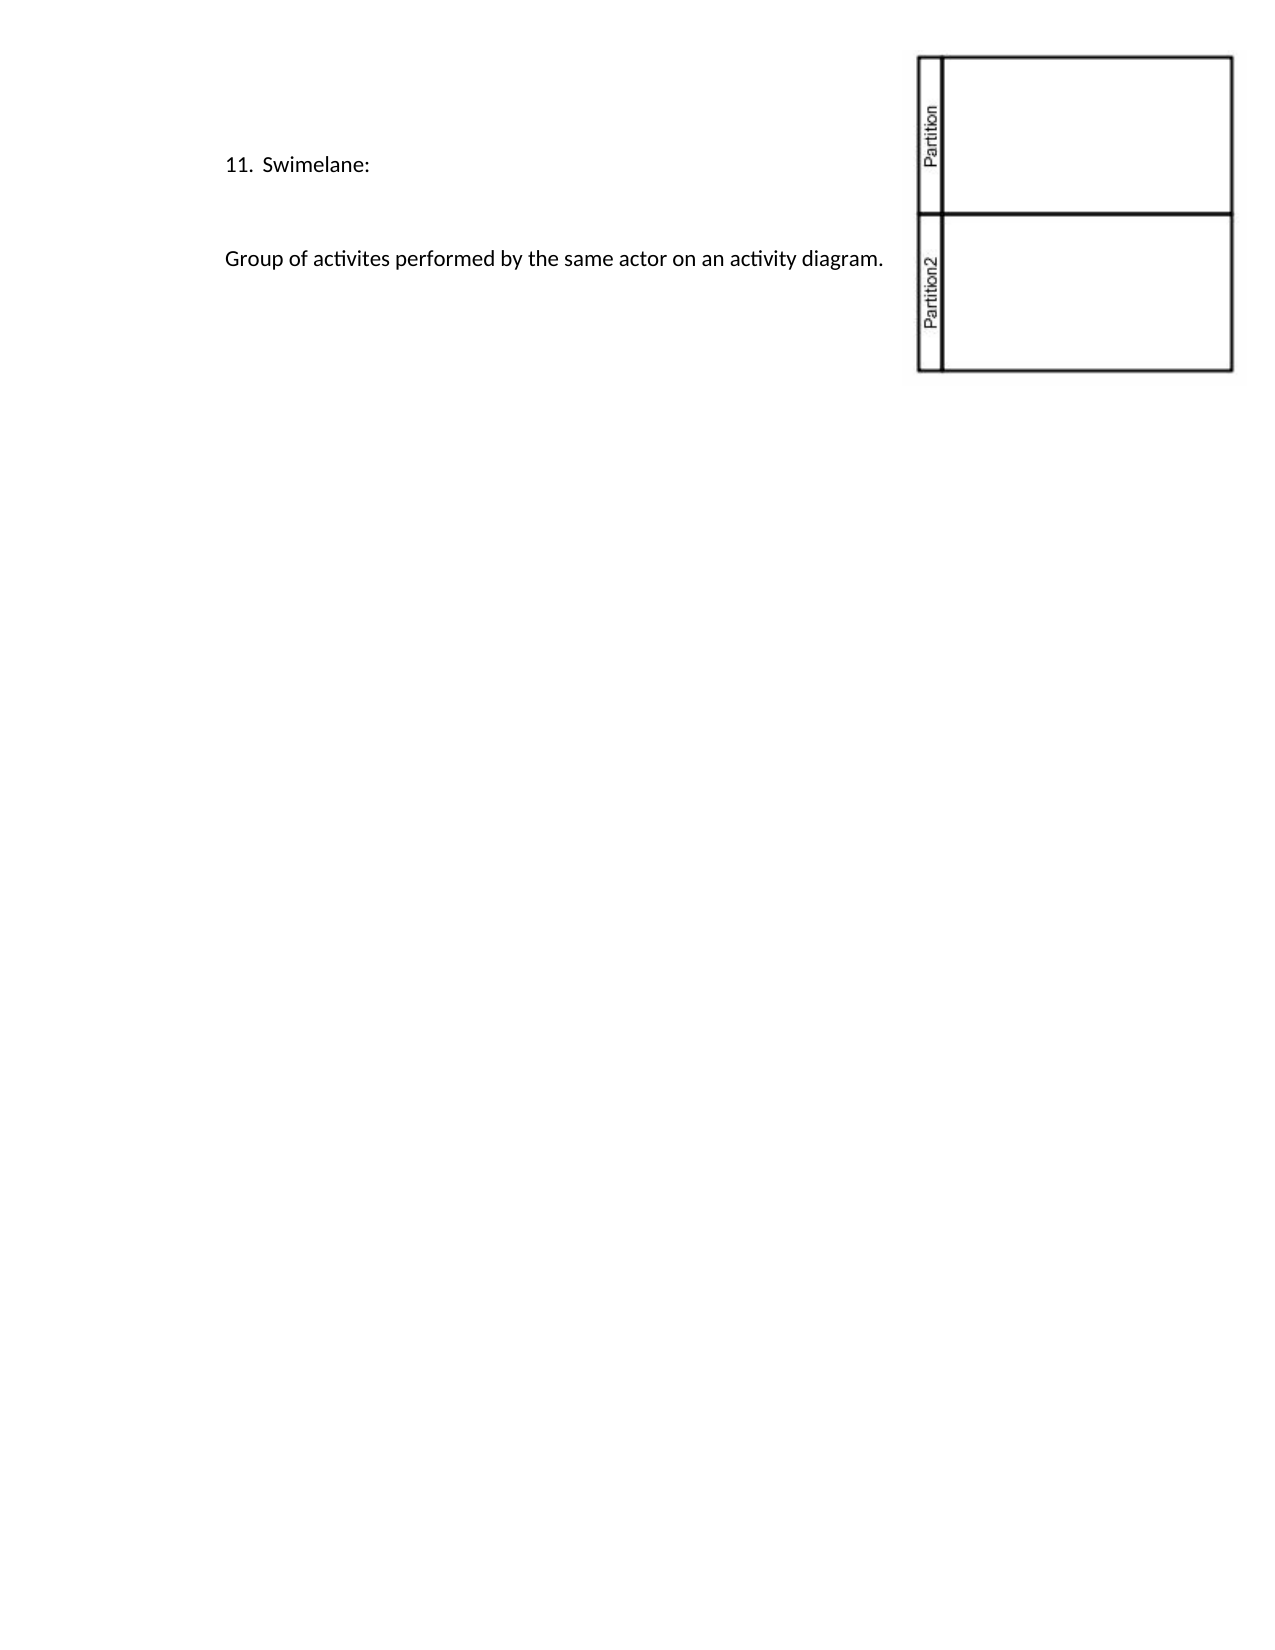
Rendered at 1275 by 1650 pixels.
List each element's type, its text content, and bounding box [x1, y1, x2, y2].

text Group of activites performed by the same actor on an activity diagram. [150, 244, 901, 272]
list Swimelane: [225, 150, 901, 178]
picture [901, 50, 1247, 386]
